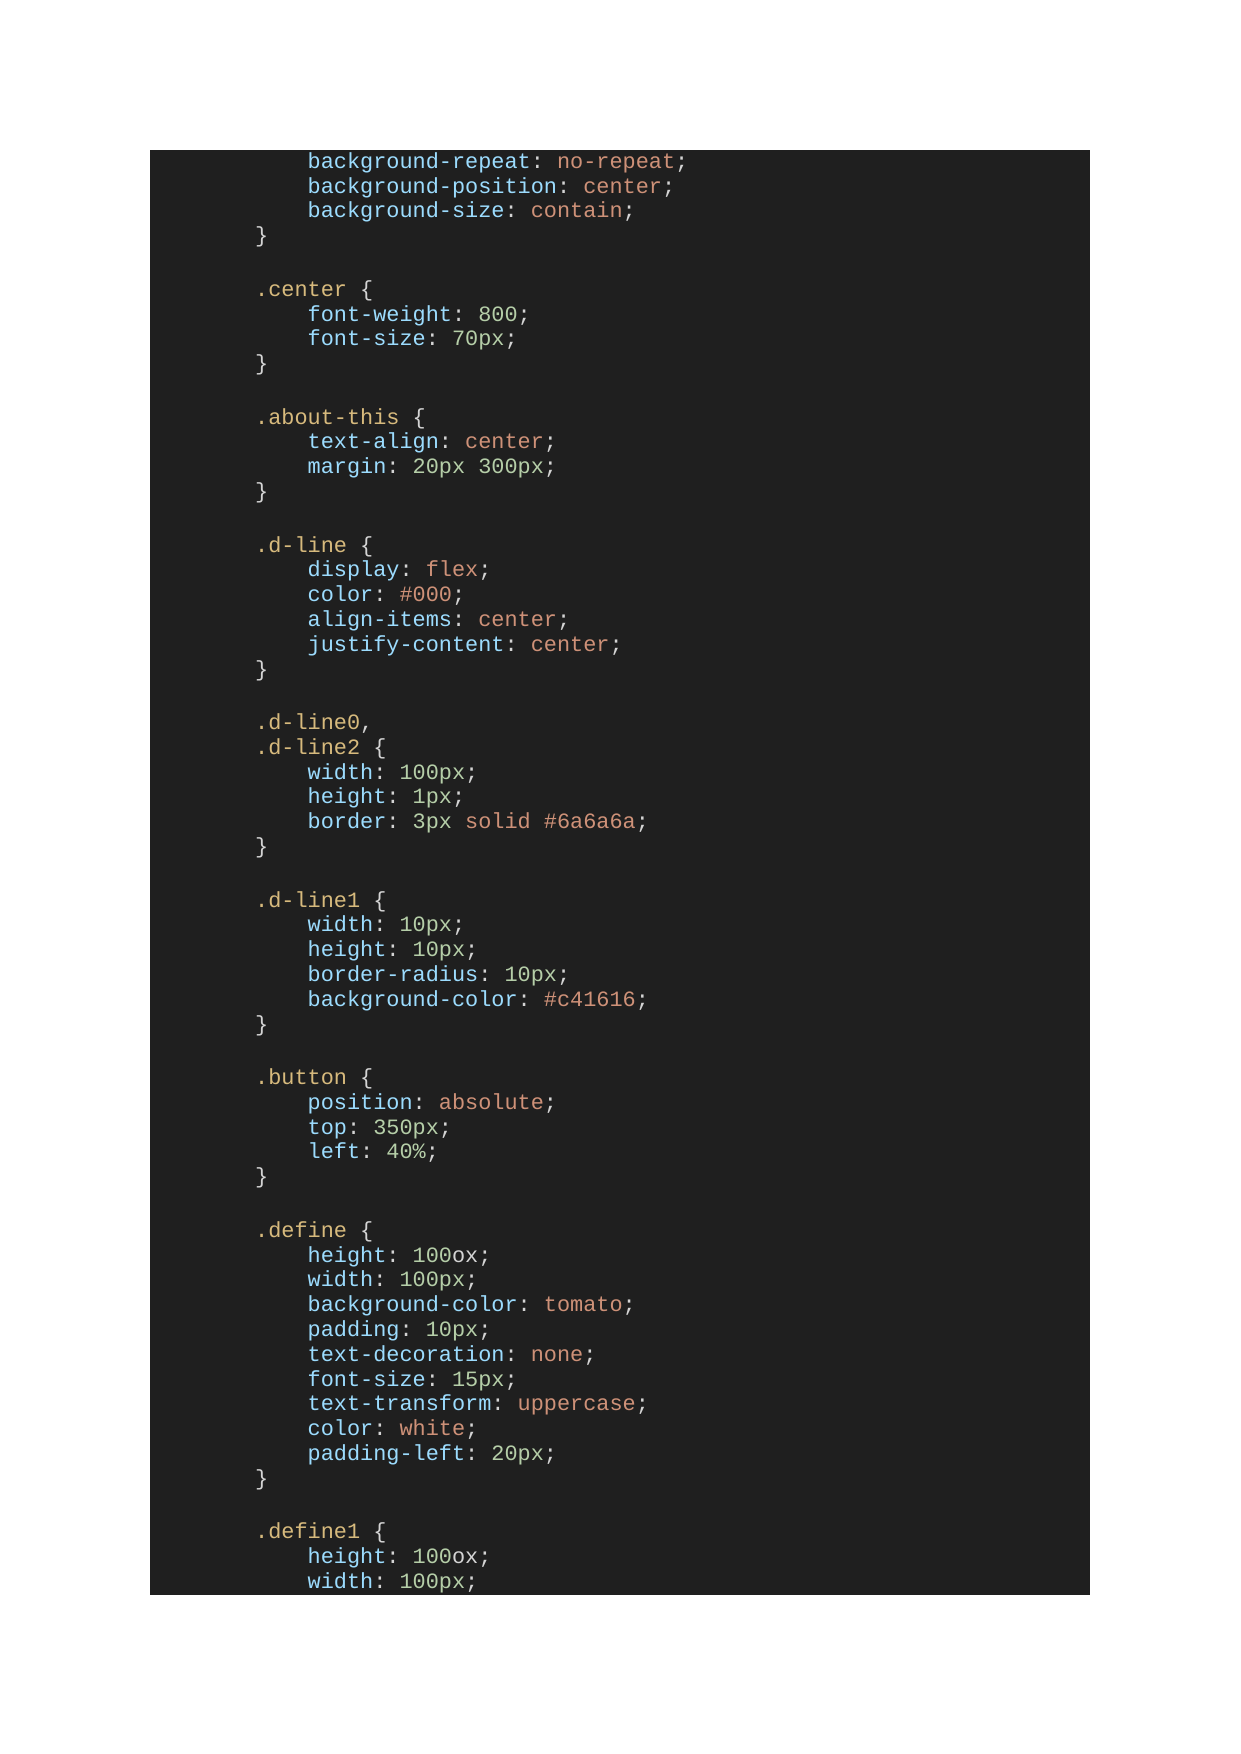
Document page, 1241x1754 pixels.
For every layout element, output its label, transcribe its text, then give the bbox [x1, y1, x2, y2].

text } [150, 480, 1090, 505]
text height: 10px; [150, 938, 1090, 963]
text height: 100ox; [150, 1244, 1090, 1268]
text background-color: tomato; [150, 1293, 1090, 1318]
text text-align: center; [150, 431, 1090, 455]
text font-size: 70px; [150, 327, 1090, 352]
text border-radius: 10px; [150, 963, 1090, 988]
text border: 3px solid #6a6a6a; [150, 810, 1090, 835]
text font-weight: 800; [150, 303, 1090, 327]
text .about-this { [150, 406, 1090, 431]
text width: 100px; [150, 1570, 1090, 1595]
text .d-line2 { [150, 736, 1090, 761]
text height: 1px; [150, 786, 1090, 810]
text .define { [150, 1219, 1090, 1244]
text .d-line0, [150, 711, 1090, 736]
text color: white; [150, 1417, 1090, 1442]
text justify-content: center; [150, 633, 1090, 658]
text .center { [150, 278, 1090, 303]
text } [150, 224, 1090, 249]
text text-decoration: none; [150, 1343, 1090, 1368]
text align-items: center; [150, 608, 1090, 633]
text .d-line1 { [150, 889, 1090, 913]
text display: flex; [150, 558, 1090, 583]
text position: absolute; [150, 1091, 1090, 1116]
text height: 100ox; [150, 1545, 1090, 1570]
text } [150, 1013, 1090, 1037]
text color: #000; [150, 583, 1090, 608]
text font-size: 15px; [150, 1368, 1090, 1392]
text } [150, 1165, 1090, 1190]
text background-size: contain; [150, 199, 1090, 224]
text } [150, 1467, 1090, 1492]
text margin: 20px 300px; [150, 455, 1090, 480]
text } [150, 835, 1090, 860]
text } [150, 352, 1090, 377]
text background-color: #c41616; [150, 988, 1090, 1013]
text top: 350px; [150, 1116, 1090, 1141]
text background-position: center; [150, 175, 1090, 199]
text .d-line { [150, 534, 1090, 558]
text .button { [150, 1066, 1090, 1091]
text width: 100px; [150, 761, 1090, 786]
text } [150, 658, 1090, 682]
text .define1 { [150, 1520, 1090, 1545]
text width: 100px; [150, 1268, 1090, 1293]
text text-transform: uppercase; [150, 1392, 1090, 1417]
text left: 40%; [150, 1141, 1090, 1165]
text width: 10px; [150, 913, 1090, 938]
text padding-left: 20px; [150, 1442, 1090, 1467]
text padding: 10px; [150, 1318, 1090, 1343]
text background-repeat: no-repeat; [150, 150, 1090, 175]
